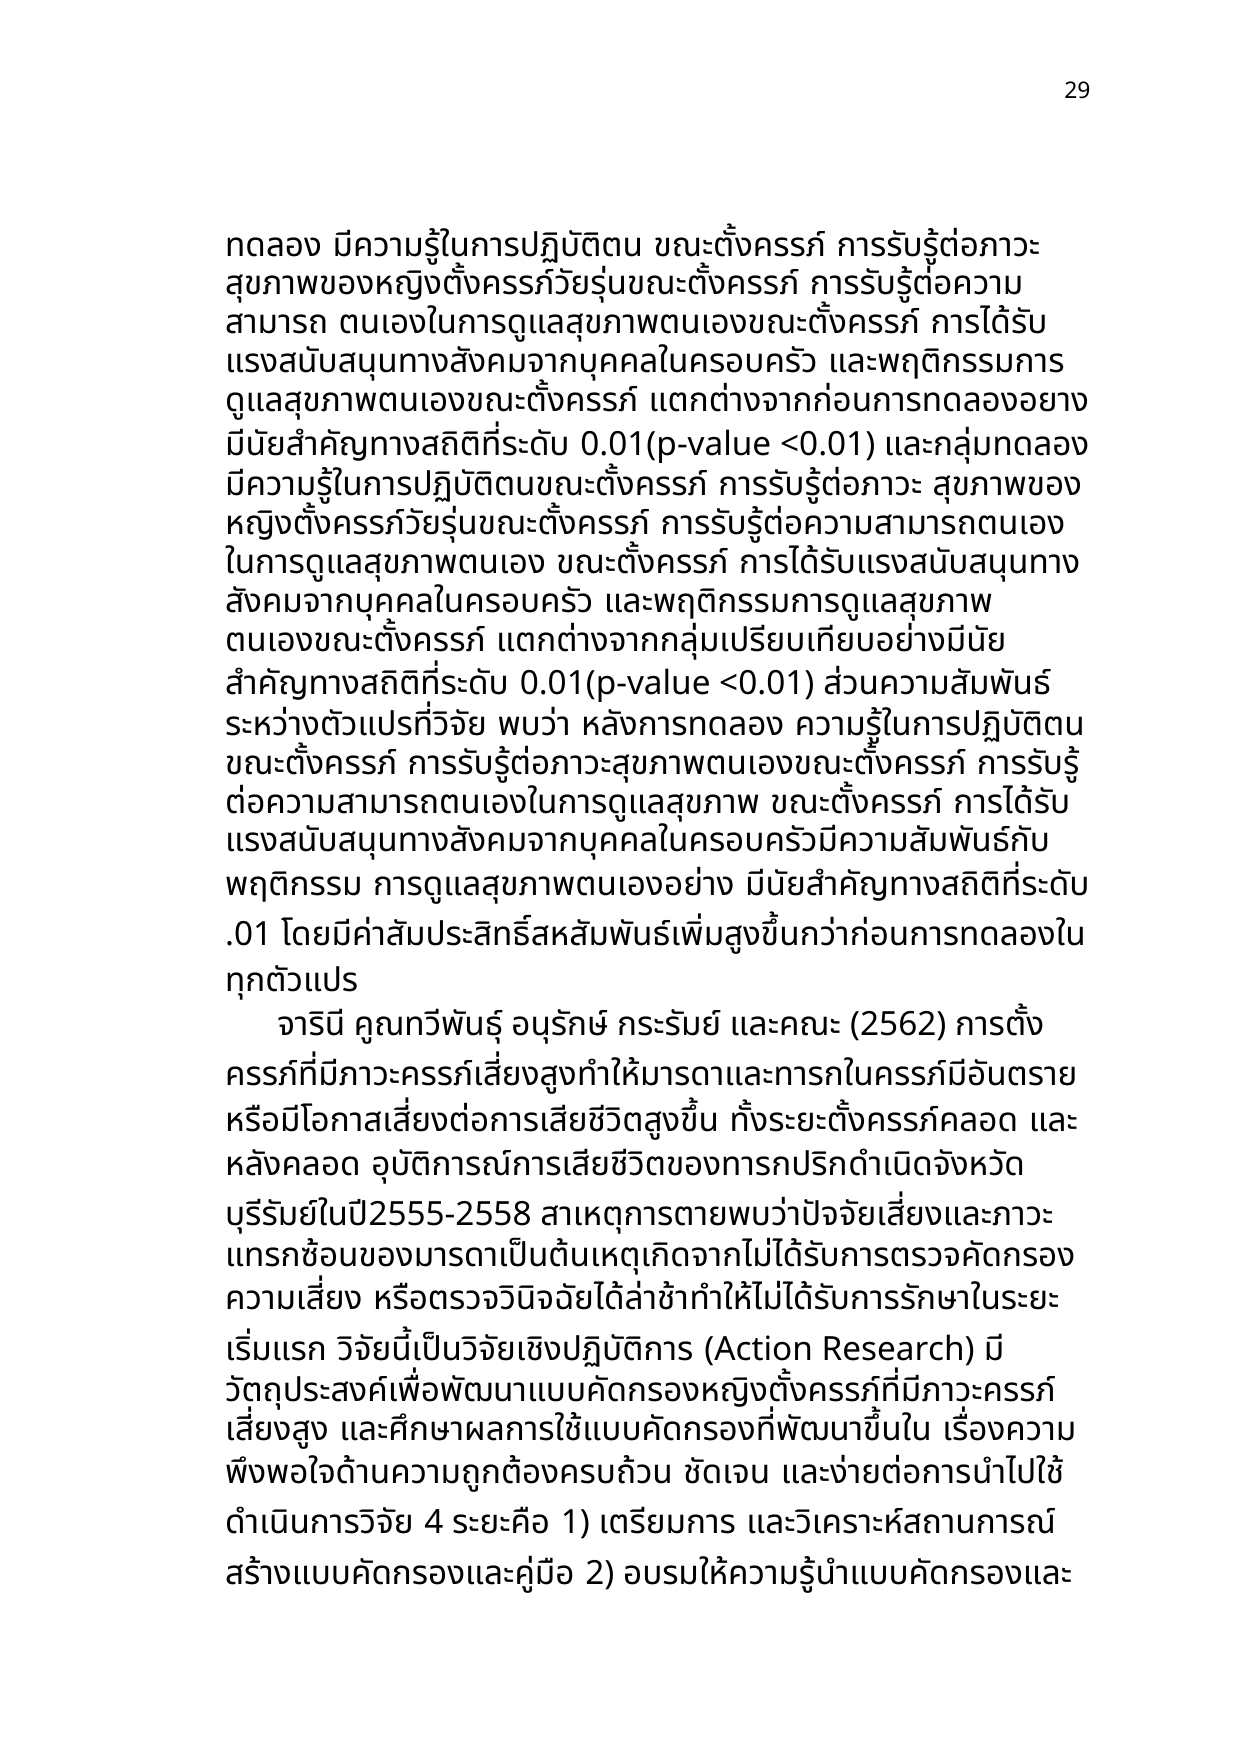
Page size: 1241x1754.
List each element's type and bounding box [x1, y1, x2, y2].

text [225, 225, 1090, 1000]
text [225, 1000, 1090, 1599]
